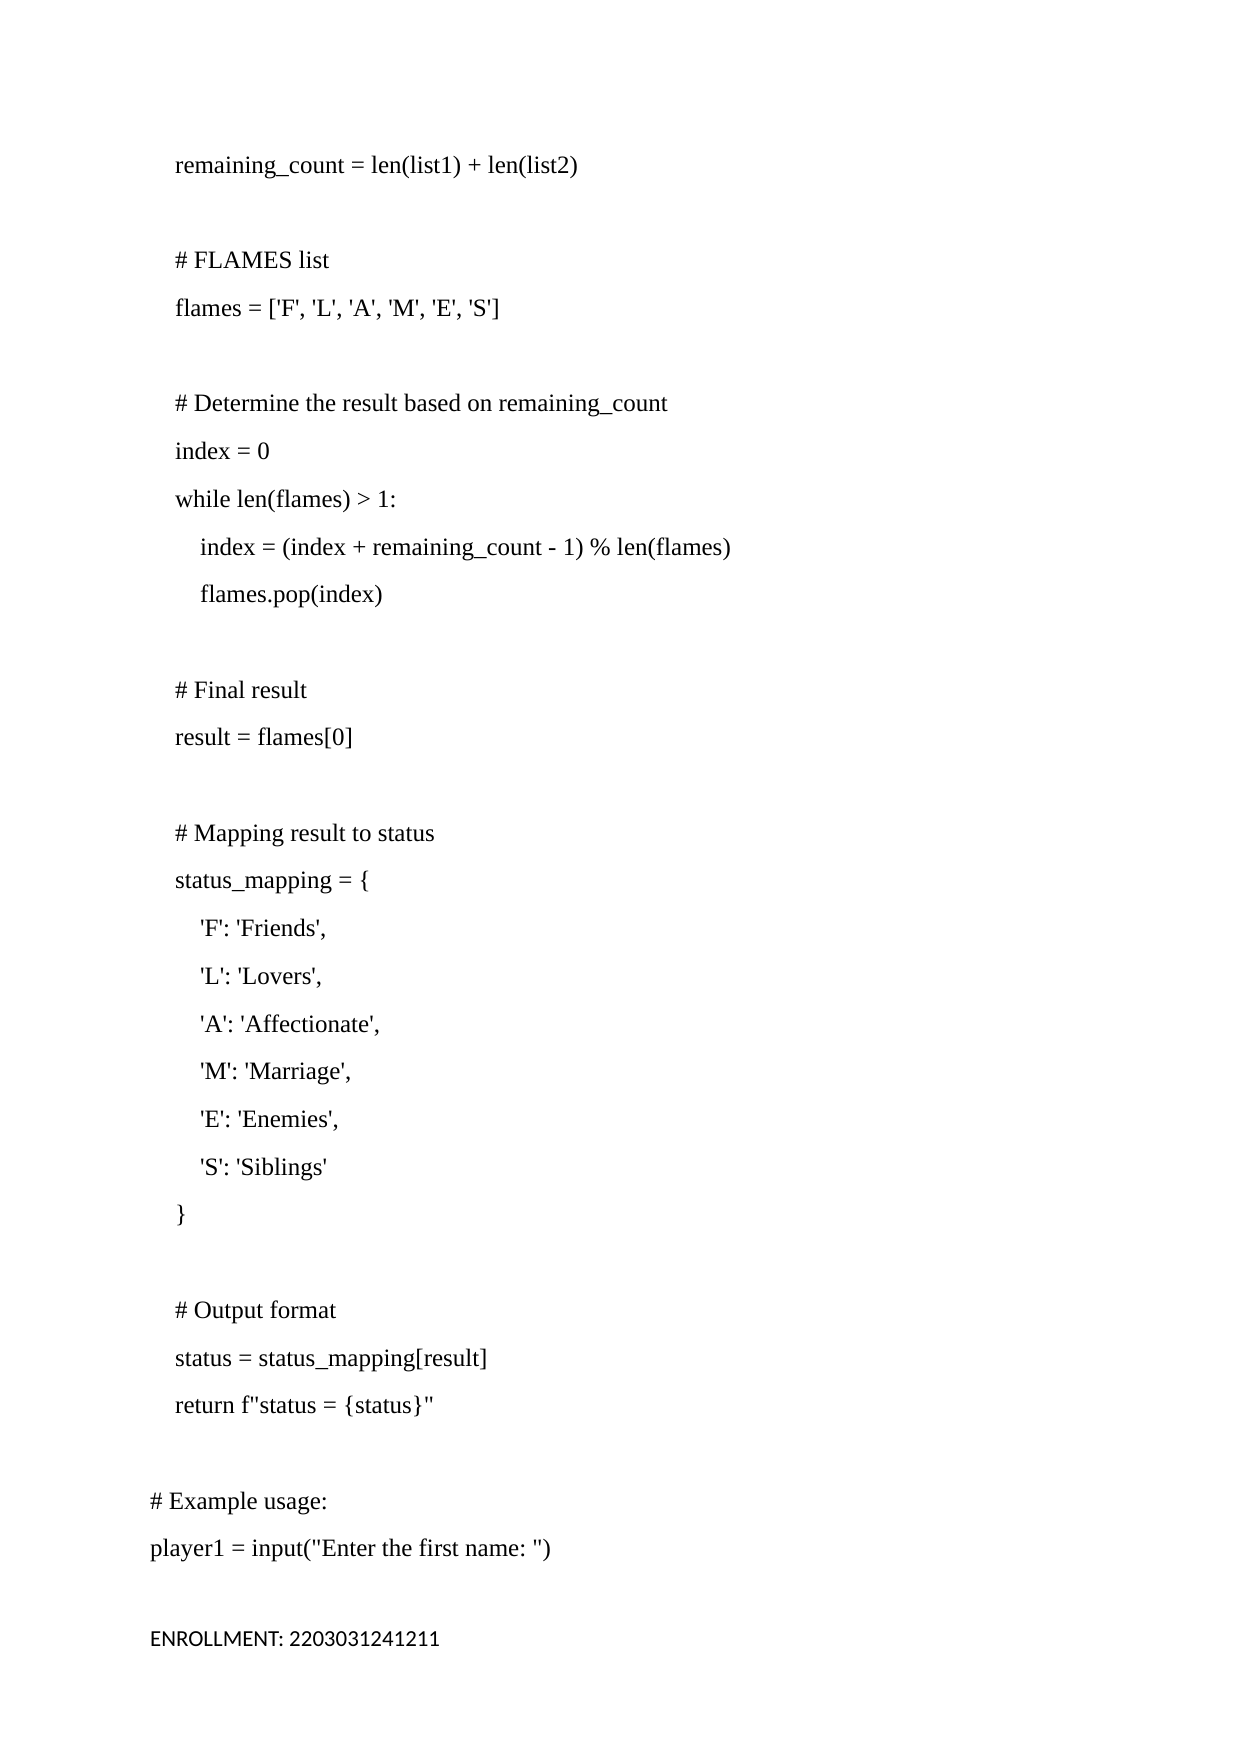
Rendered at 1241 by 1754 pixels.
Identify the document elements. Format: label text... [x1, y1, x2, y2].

text 'F': 'Friends', [150, 913, 1090, 942]
text # Output format [150, 1295, 1090, 1324]
text 'E': 'Enemies', [150, 1104, 1090, 1133]
text flames = ['F', 'L', 'A', 'M', 'E', 'S'] [150, 293, 1090, 322]
text # Final result [150, 675, 1090, 703]
text while len(flames) > 1: [150, 484, 1090, 513]
text # Mapping result to status [150, 818, 1090, 847]
text flames.pop(index) [150, 579, 1090, 608]
text remaining_count = len(list1) + len(list2) [150, 150, 1090, 179]
text } [150, 1199, 1090, 1228]
text 'S': 'Siblings' [150, 1152, 1090, 1181]
text return f"status = {status}" [150, 1390, 1090, 1419]
text index = (index + remaining_count - 1) % len(flames) [150, 532, 1090, 560]
text status_mapping = { [150, 866, 1090, 894]
text status = status_mapping[result] [150, 1343, 1090, 1371]
text # Determine the result based on remaining_count [150, 388, 1090, 417]
text # FLAMES list [150, 245, 1090, 274]
text index = 0 [150, 436, 1090, 465]
text 'A': 'Affectionate', [150, 1009, 1090, 1037]
text result = flames[0] [150, 722, 1090, 751]
text 'M': 'Marriage', [150, 1056, 1090, 1085]
text 'L': 'Lovers', [150, 961, 1090, 990]
text # Example usage: [150, 1486, 1090, 1514]
text player1 = input("Enter the first name: ") [150, 1533, 1090, 1562]
